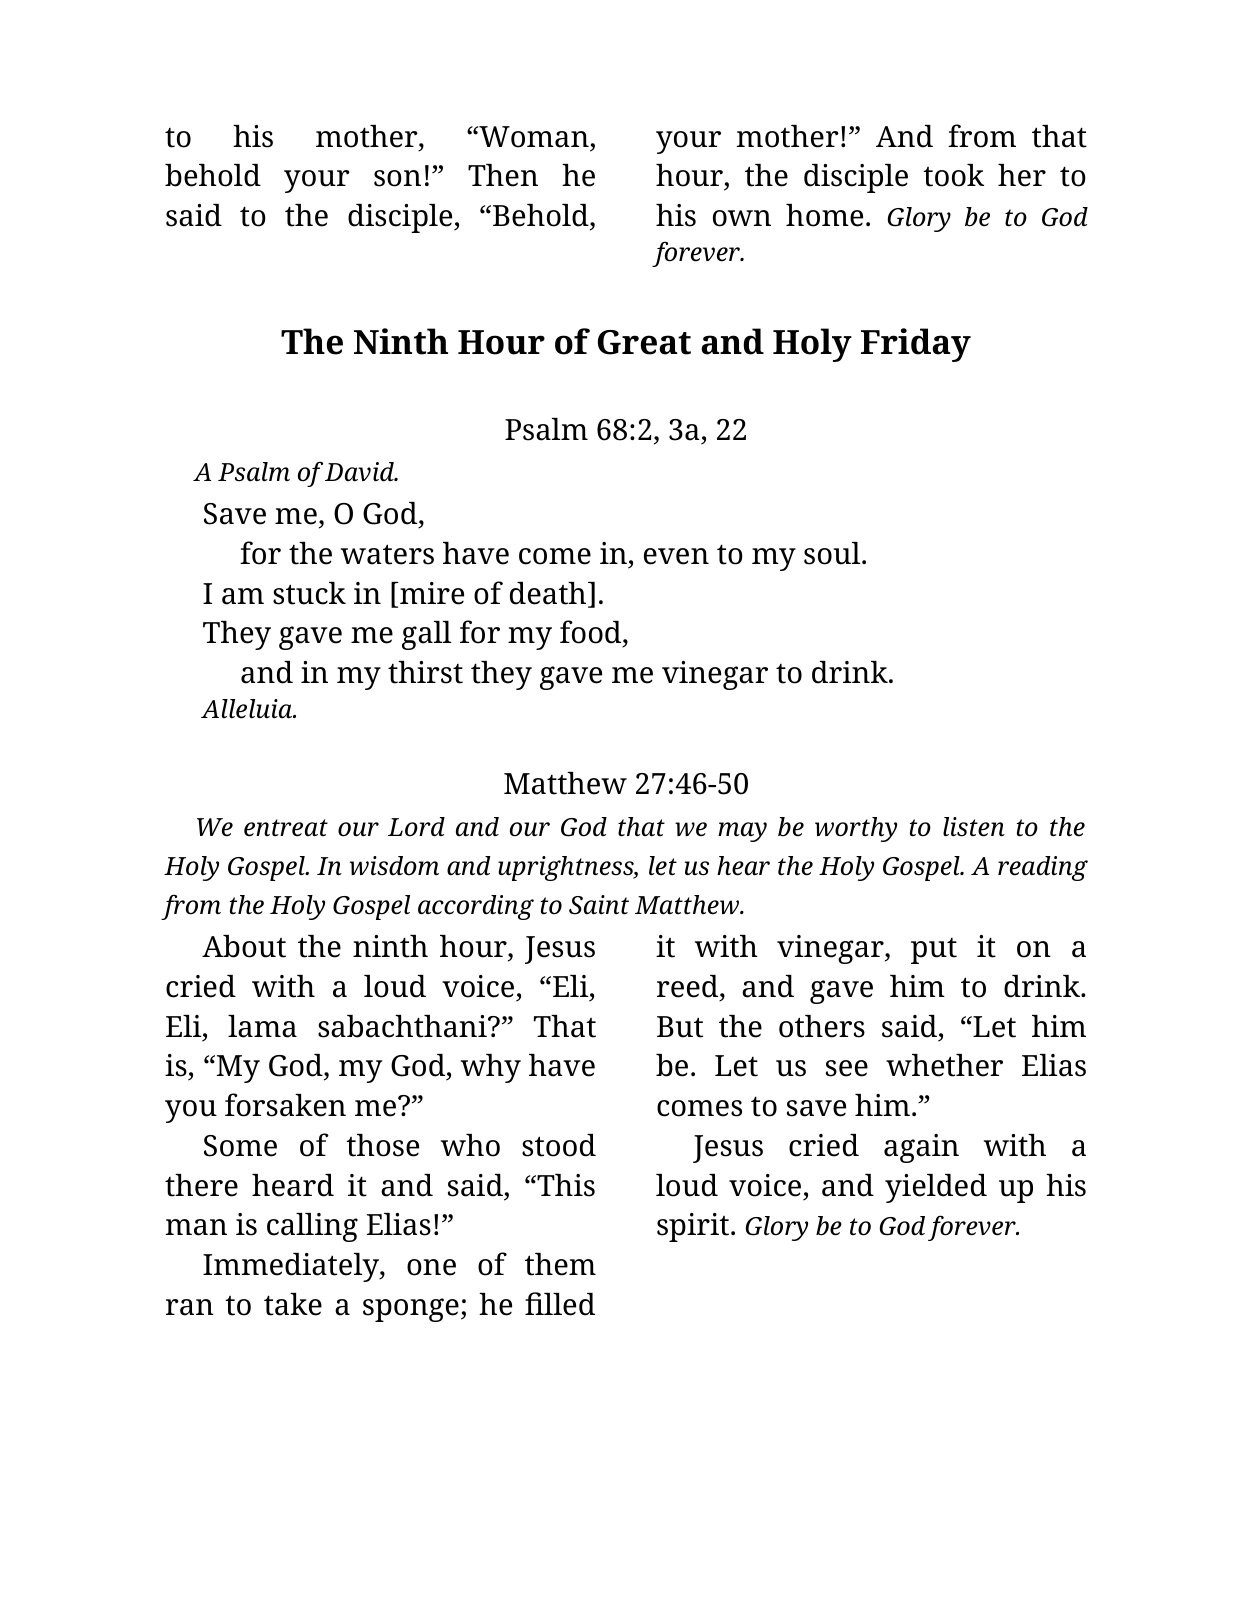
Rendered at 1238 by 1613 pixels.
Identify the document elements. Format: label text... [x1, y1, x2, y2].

text Some of those who stood there heard it and said, “This man is calling Elias!” [165, 1125, 597, 1244]
text and in my thirst they gave me vinegar to drink. [165, 652, 1087, 692]
text I am stuck in [mire of death]. [165, 573, 1087, 613]
text Alleluia. [165, 692, 1087, 726]
text A Psalm of David. [165, 454, 1087, 488]
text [656, 116, 1087, 269]
subtitle Psalm 68:2, 3a, 22 [165, 409, 1087, 448]
text for the waters have come in, even to my soul. [165, 533, 1087, 573]
text Immediately, one of them ran to take a sponge; he filled it with vinegar, put it on a reed, and gave him to drink. But the others said, “Let him be. Let us see whether Elias comes to save him.” [656, 927, 1087, 1125]
text Immediately, one of them ran to take a sponge; he filled it with vinegar, put it on a reed, and gave him to drink. But the others said, “Let him be. Let us see whether Elias comes to save him.” [165, 1244, 597, 1323]
text About the ninth hour, Jesus cried with a loud voice, “Eli, Eli, lama sabachthani?” That is, “My God, my God, why have you forsaken me?” [165, 927, 597, 1125]
text They gave me gall for my food, [165, 613, 1087, 652]
text Save me, O God, [165, 493, 1087, 533]
subtitle Matthew 27:46-50 [165, 763, 1087, 803]
text Jesus cried again with a loud voice, and yielded up his spirit. Glory be to God forever. [656, 1125, 1087, 1244]
subtitle The Ninth Hour of Great and Holy Friday [165, 319, 1087, 364]
text We entreat our Lord and our God that we may be worthy to listen to the Holy Gospel. In wisdom and uprightness, let us hear the Holy Gospel. A reading from the Holy Gospel according to Saint Matthew. [165, 809, 1087, 922]
